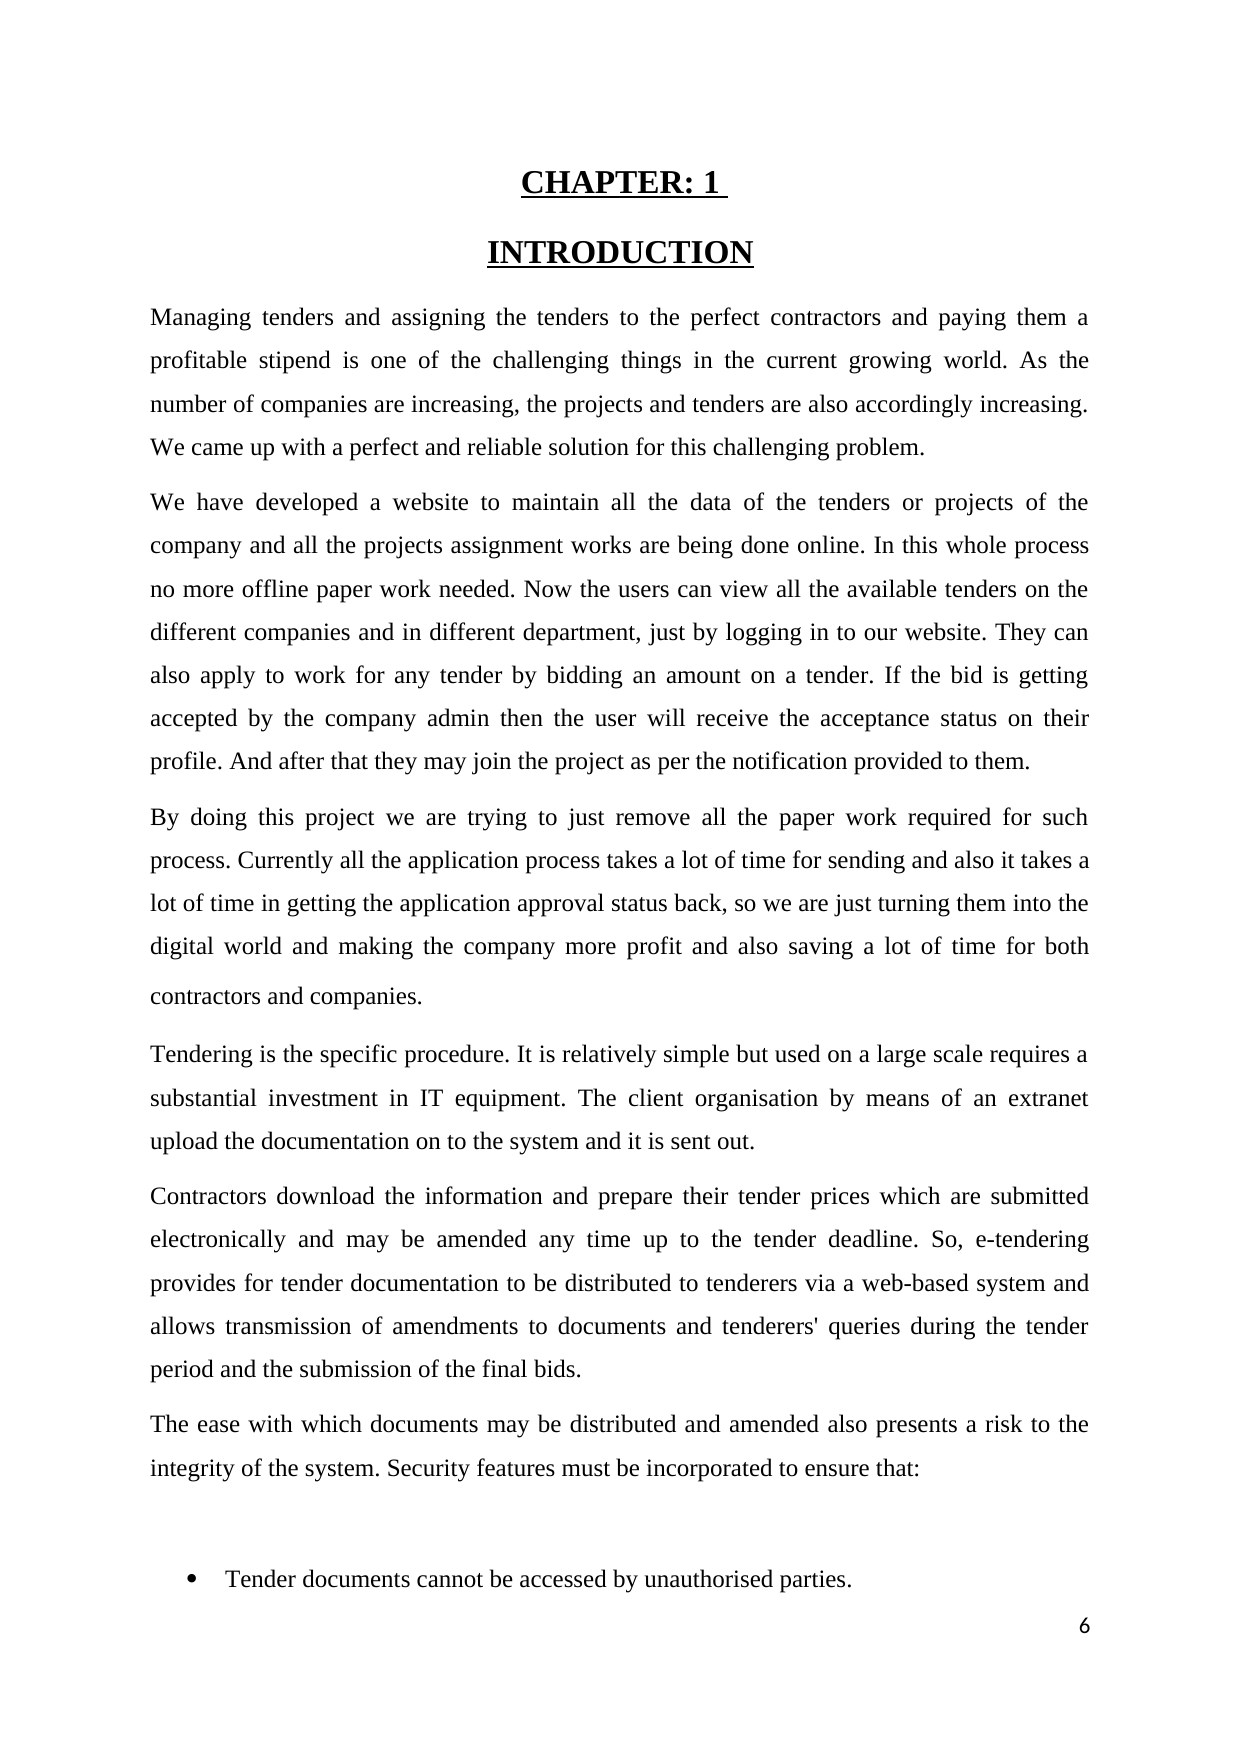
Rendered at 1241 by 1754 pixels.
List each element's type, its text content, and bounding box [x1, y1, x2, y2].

text The ease with which documents may be distributed and amended also presents a risk to the integrity of the system. Security features must be incorporated to ensure that: [150, 1409, 1090, 1481]
text CHAPTER: 1 [150, 162, 1090, 201]
text INTRODUCTION [150, 232, 1090, 271]
text We have developed a website to maintain all the data of the tenders or projects of the company and all the projects assignment works are being done online. In this whole process no more offline paper work needed. Now the users can view all the available tenders on the different companies and in different department, just by logging in to our website. They can also apply to work for any tender by bidding an amount on a tender. If the bid is getting accepted by the company admin then the user will receive the acceptance status on their profile. And after that they may join the project as per the notification provided to them. [150, 487, 1090, 775]
text By doing this project we are trying to just remove all the paper work required for such process. Currently all the application process takes a lot of time for sending and also it takes a lot of time in getting the application approval status back, so we are just turning them into the digital world and making the company more profit and also saving a lot of time for both contractors and companies. [150, 802, 1090, 1010]
text Tendering is the specific procedure. It is relatively simple but used on a large scale requires a substantial investment in IT equipment. The client organisation by means of an extranet upload the documentation on to the system and it is sent out. [150, 1039, 1090, 1154]
text Managing tenders and assigning the tenders to the perfect contractors and paying them a profitable stipend is one of the challenging things in the current growing world. As the number of companies are increasing, the projects and tenders are also accordingly increasing. We came up with a perfect and reliable solution for this challenging problem. [150, 302, 1090, 461]
text Contractors download the information and prepare their tender prices which are submitted electronically and may be amended any time up to the tender deadline. So, e-tendering provides for tender documentation to be distributed to tenderers via a web-based system and allows transmission of amendments to documents and tenderers' queries during the tender period and the submission of the final bids. [150, 1181, 1090, 1383]
list Tender documents cannot be accessed by unauthorised parties. [187, 1564, 1090, 1593]
